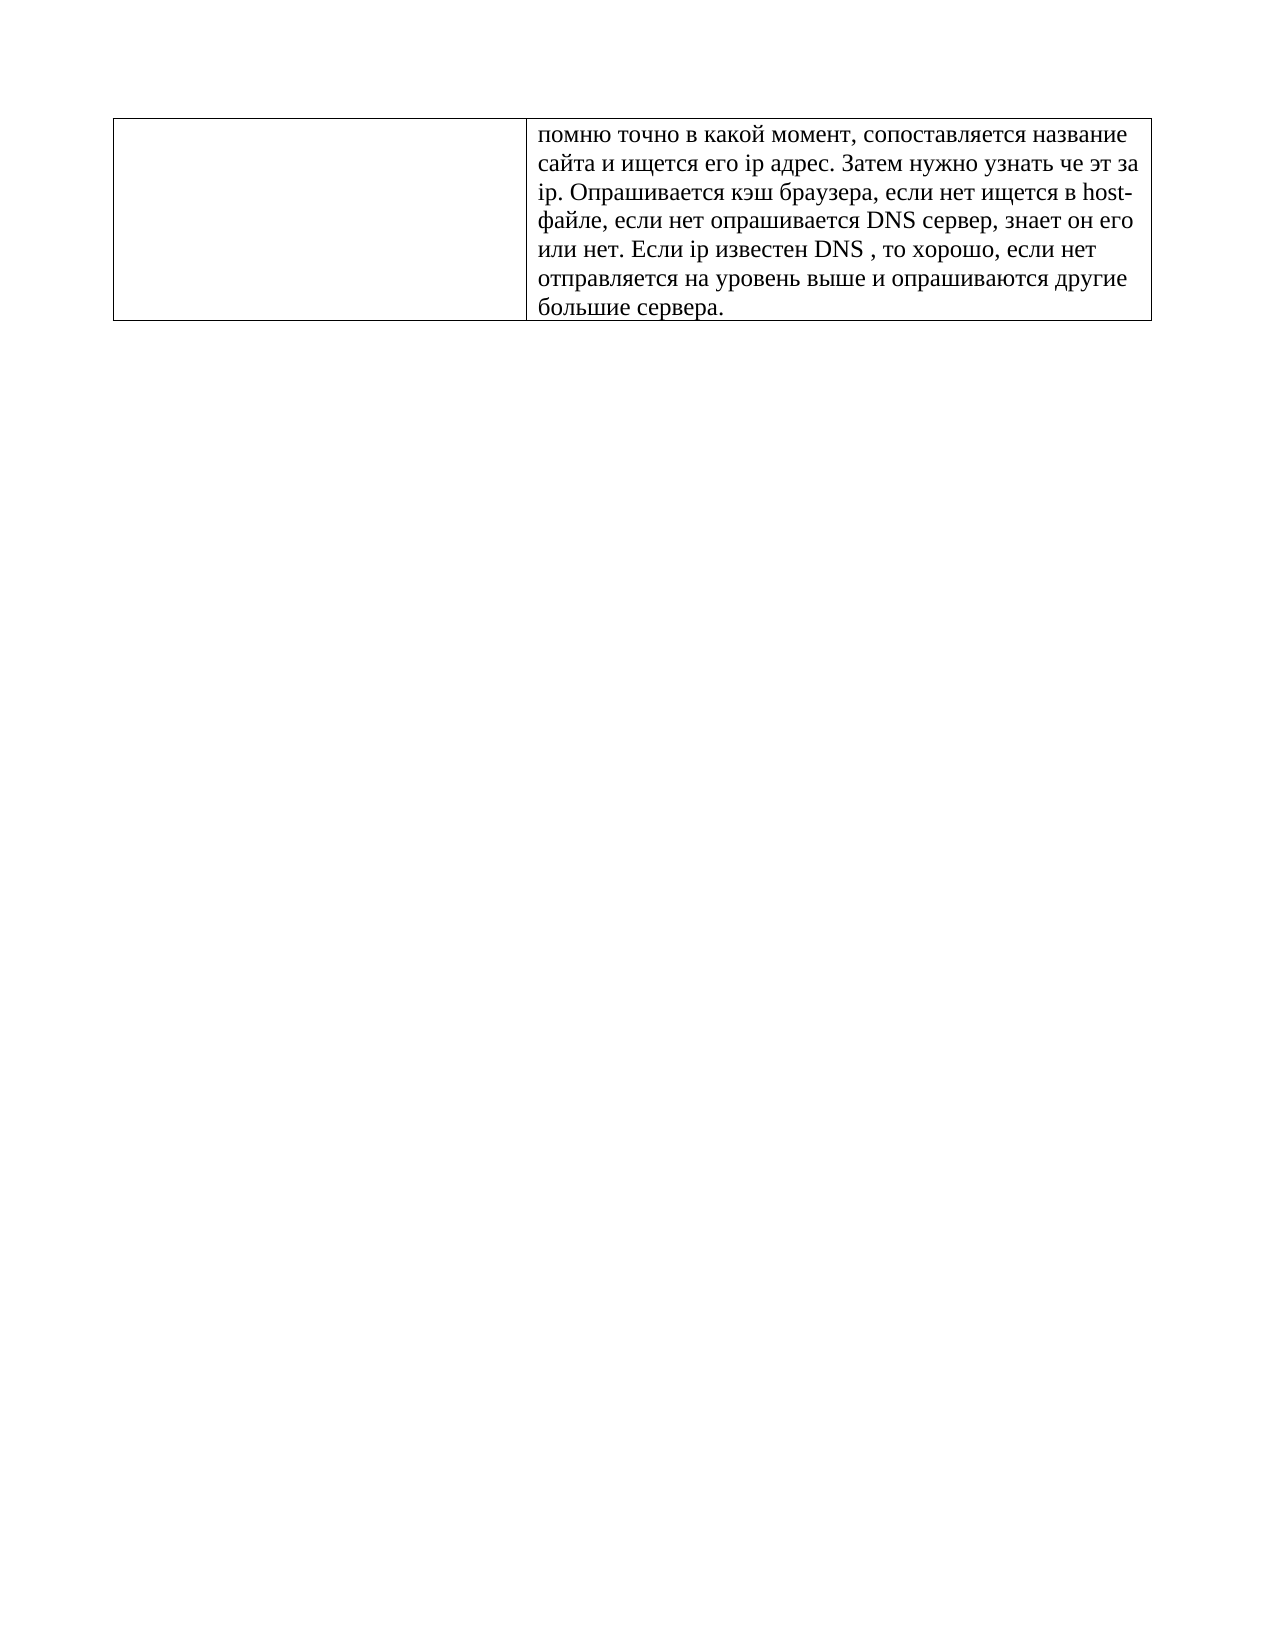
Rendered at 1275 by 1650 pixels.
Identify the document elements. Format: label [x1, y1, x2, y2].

table_cell [114, 119, 526, 320]
table_cell [527, 119, 1151, 320]
